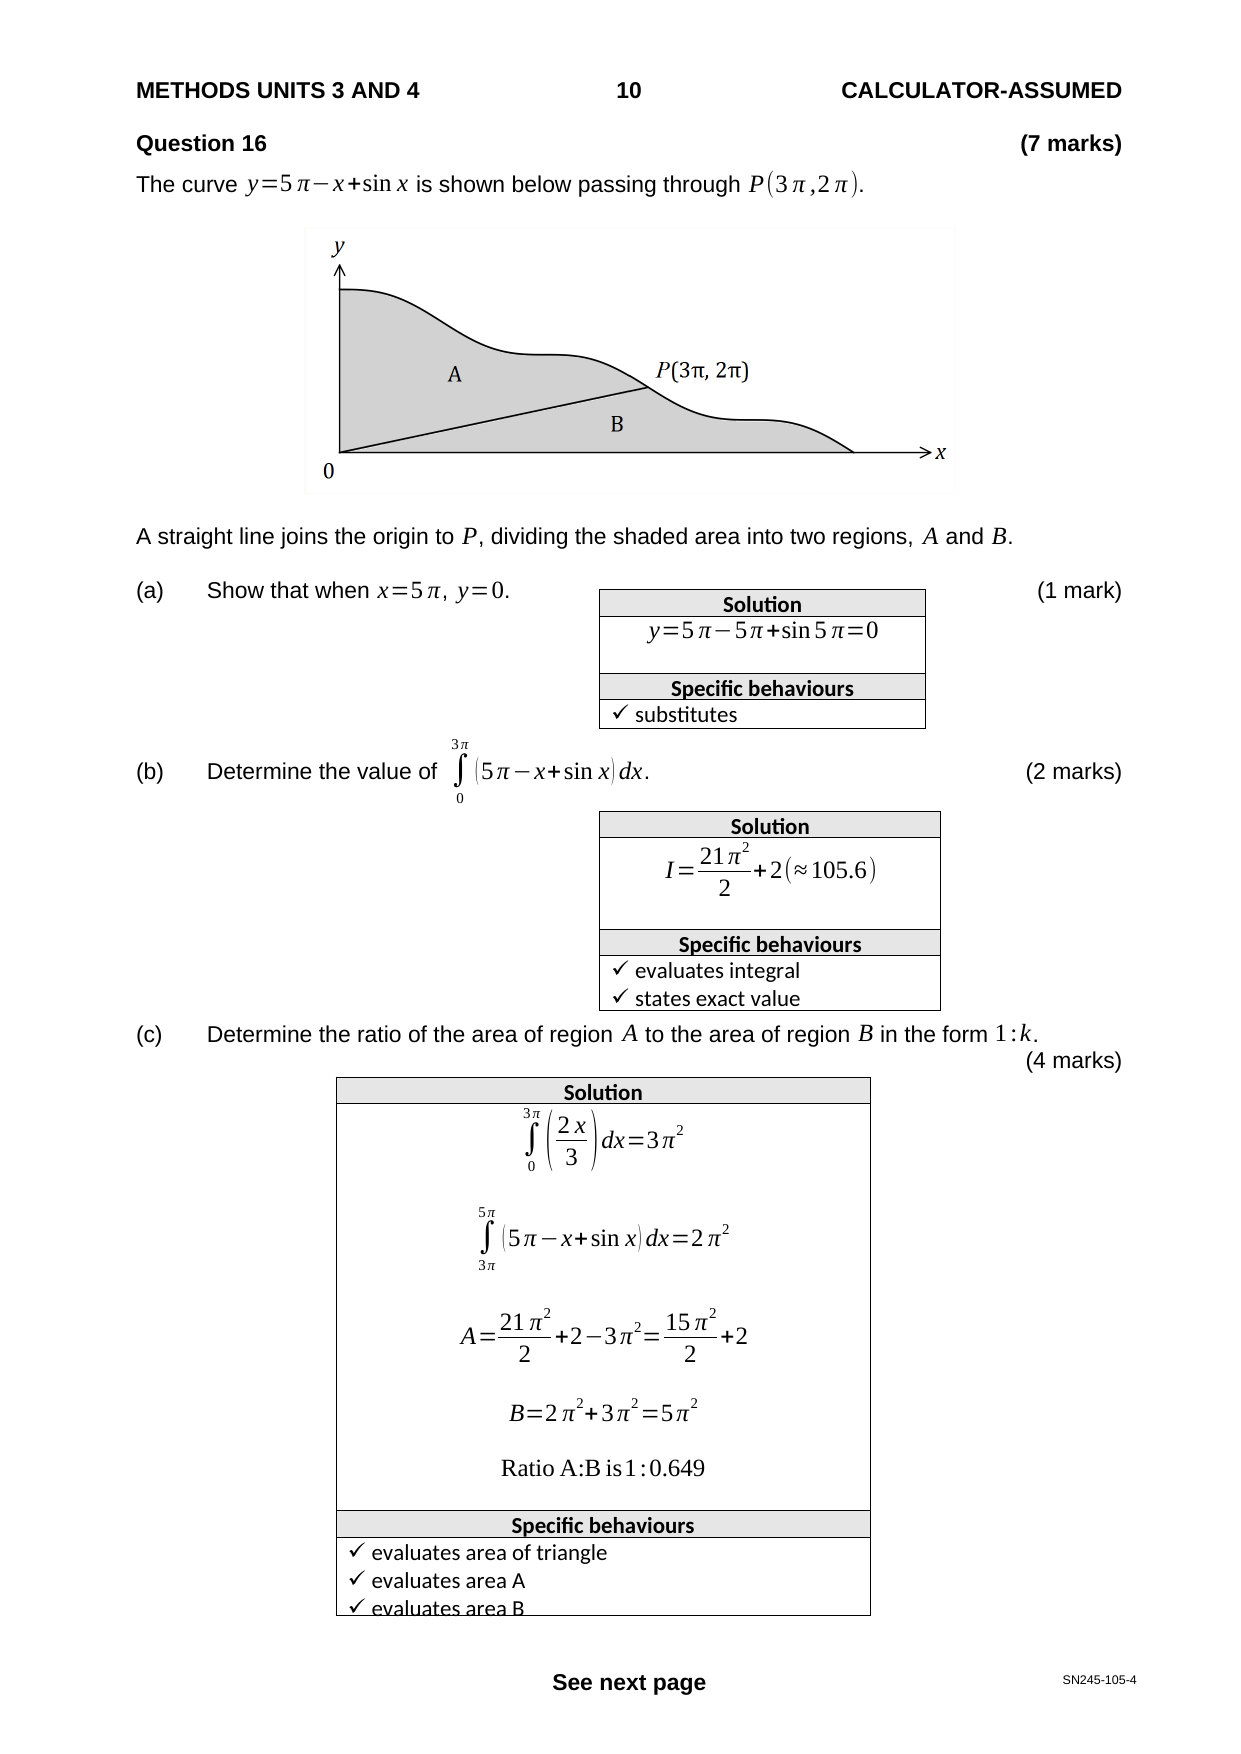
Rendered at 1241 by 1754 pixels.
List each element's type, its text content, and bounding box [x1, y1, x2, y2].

text (a) Show that when , . (1 mark) [136, 576, 1122, 604]
picture [301, 225, 957, 496]
text (4 marks) [136, 1047, 1122, 1074]
text Question 16 (7 marks) [136, 130, 1122, 156]
text The curve is shown below passing through . [136, 169, 1122, 199]
text A straight line joins the origin to , dividing the shaded area into two regions, and . [136, 522, 1122, 550]
text (b) Determine the value of . (2 marks) [136, 736, 1122, 806]
text (c) Determine the ratio of the area of region to the area of region in the form . [136, 1020, 1122, 1047]
